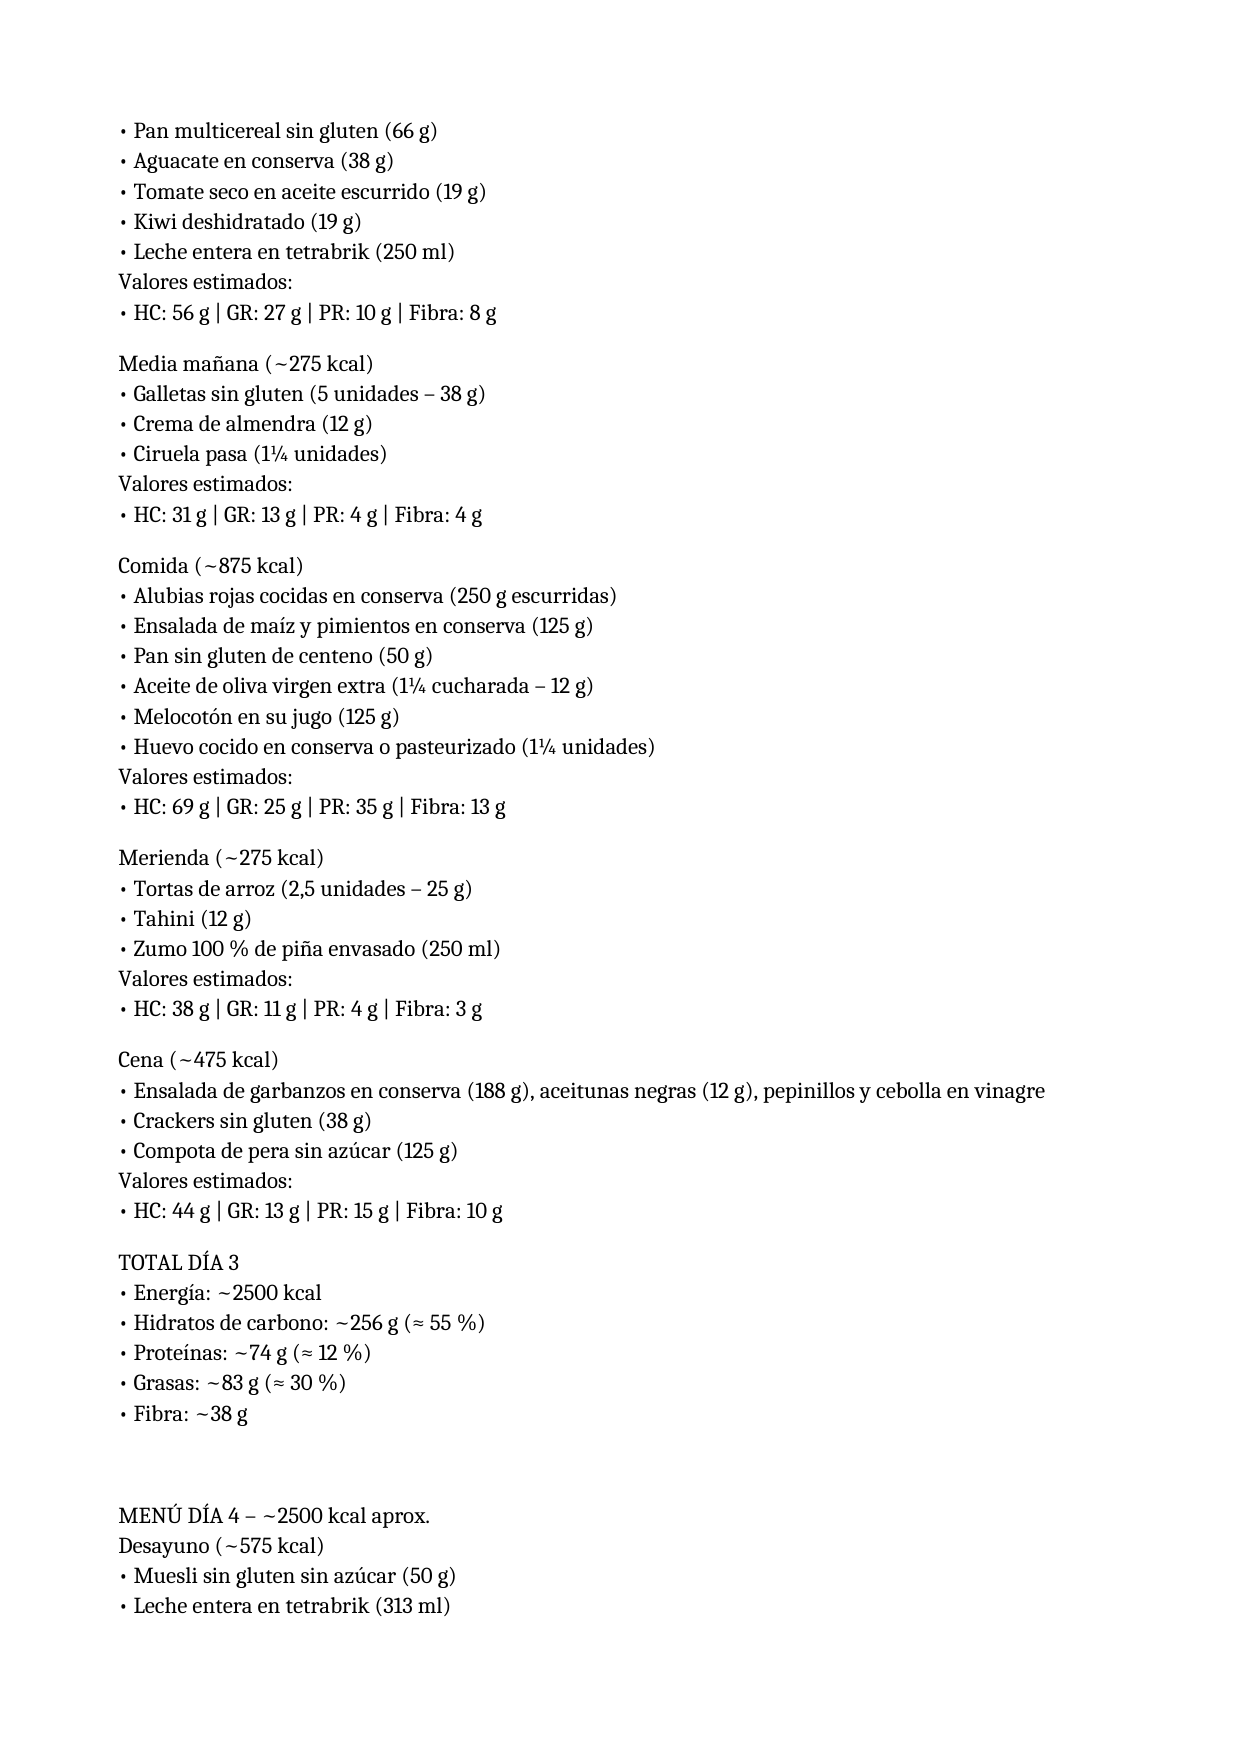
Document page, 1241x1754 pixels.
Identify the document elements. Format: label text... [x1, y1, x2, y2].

text Media mañana (~275 kcal) • Galletas sin gluten (5 unidades – 38 g) • Crema de almendra (12 g) • Ciruela pasa (1¼ unidades) Valores estimados: • HC: 31 g | GR: 13 g | PR: 4 g | Fibra: 4 g [118, 350, 1122, 528]
text Cena (~475 kcal) • Ensalada de garbanzos en conserva (188 g), aceitunas negras (12 g), pepinillos y cebolla en vinagre • Crackers sin gluten (38 g) • Compota de pera sin azúcar (125 g) Valores estimados: • HC: 44 g | GR: 13 g | PR: 15 g | Fibra: 10 g [118, 1047, 1122, 1225]
text TOTAL DÍA 3 • Energía: ~2500 kcal • Hidratos de carbono: ~256 g (≈ 55 %) • Proteínas: ~74 g (≈ 12 %) • Grasas: ~83 g (≈ 30 %) • Fibra: ~38 g [118, 1249, 1122, 1427]
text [118, 1502, 1122, 1619]
text Merienda (~275 kcal) • Tortas de arroz (2,5 unidades – 25 g) • Tahini (12 g) • Zumo 100 % de piña envasado (250 ml) Valores estimados: • HC: 38 g | GR: 11 g | PR: 4 g | Fibra: 3 g [118, 845, 1122, 1023]
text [118, 118, 1122, 326]
text Comida (~875 kcal) • Alubias rojas cocidas en conserva (250 g escurridas) • Ensalada de maíz y pimientos en conserva (125 g) • Pan sin gluten de centeno (50 g) • Aceite de oliva virgen extra (1¼ cucharada – 12 g) • Melocotón en su jugo (125 g) • Huevo cocido en conserva o pasteurizado (1¼ unidades) Valores estimados: • HC: 69 g | GR: 25 g | PR: 35 g | Fibra: 13 g [118, 552, 1122, 821]
